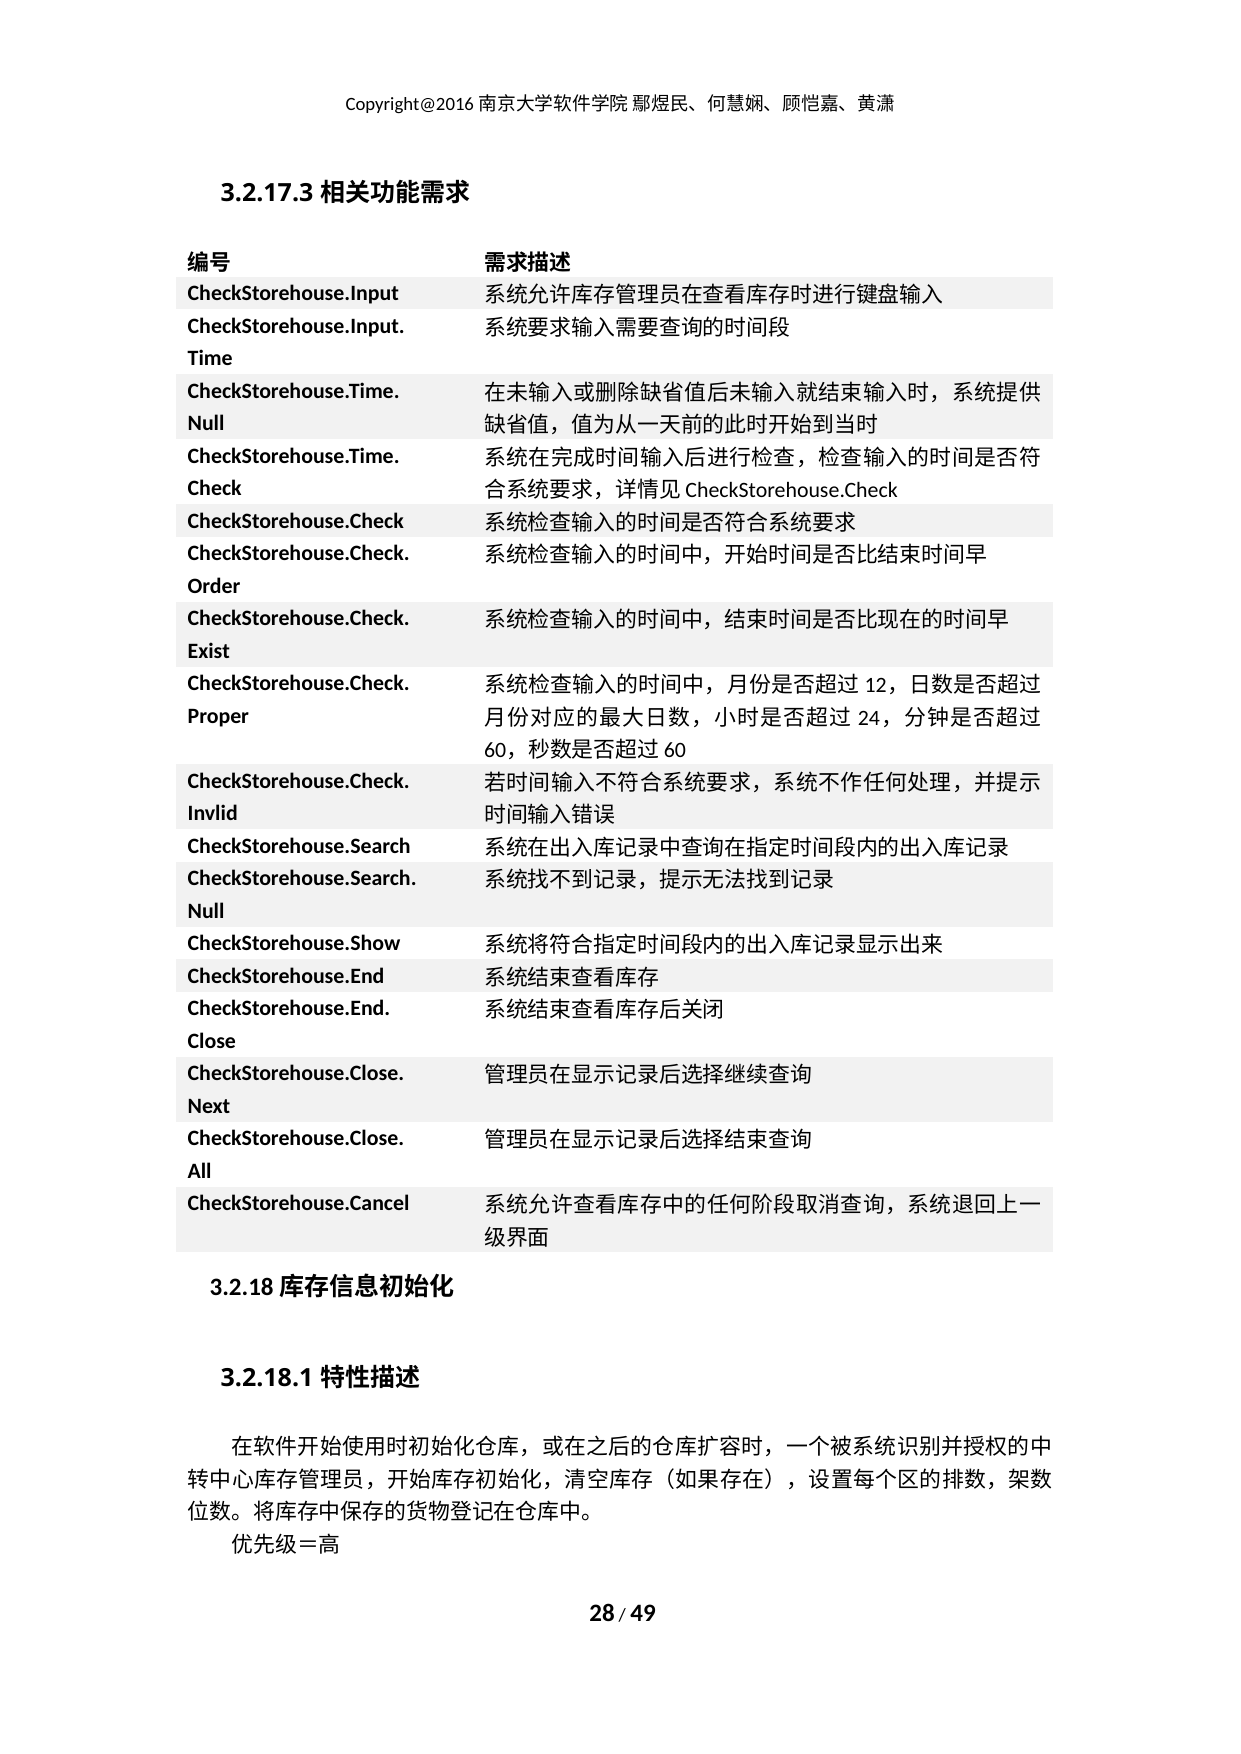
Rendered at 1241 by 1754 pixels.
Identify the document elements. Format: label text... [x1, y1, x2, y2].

table_cell CheckStorehouse.Search. Null [176, 862, 473, 927]
subtitle 3.2.17.3 相关功能需求 [220, 158, 1053, 223]
table_cell 系统在完成时间输入后进行检查，检查输入的时间是否符合系统要求，详情见CheckStorehouse.Check [473, 439, 1053, 504]
table_cell 管理员在显示记录后选择继续查询 [473, 1057, 1053, 1122]
table_cell 管理员在显示记录后选择结束查询 [473, 1122, 1053, 1187]
table_cell 系统结束查看库存 [473, 959, 1053, 992]
table_cell CheckStorehouse.Search [176, 829, 473, 862]
table_cell 系统在出入库记录中查询在指定时间段内的出入库记录 [473, 829, 1053, 862]
table_cell CheckStorehouse.Show [176, 927, 473, 959]
table_cell CheckStorehouse.Check. Order [176, 537, 473, 602]
table_cell CheckStorehouse.End. Close [176, 992, 473, 1057]
text 在软件开始使用时初始化仓库，或在之后的仓库扩容时，一个被系统识别并授权的中转中心库存管理员，开始库存初始化，清空库存（如果存在），设置每个区的排数，架数，位数。将库存中保存的货物登记在仓库中。 [187, 1429, 1053, 1526]
table_cell 在未输入或删除缺省值后未输入就结束输入时，系统提供缺省值，值为从一天前的此时开始到当时 [473, 374, 1053, 439]
table_cell CheckStorehouse.End [176, 959, 473, 992]
text 优先级＝高 [187, 1526, 1053, 1559]
table_cell 系统检查输入的时间中，开始时间是否比结束时间早 [473, 537, 1053, 602]
table_cell CheckStorehouse.Input [176, 277, 473, 309]
table_cell 系统检查输入的时间中，结束时间是否比现在的时间早 [473, 602, 1053, 667]
table_cell 若时间输入不符合系统要求，系统不作任何处理，并提示时间输入错误 [473, 764, 1053, 829]
table_cell 系统结束查看库存后关闭 [473, 992, 1053, 1057]
table_header 需求描述 [473, 244, 1053, 277]
table_cell CheckStorehouse.Input. Time [176, 309, 473, 374]
table_cell CheckStorehouse.Check. Proper [176, 667, 473, 764]
table_cell 系统允许查看库存中的任何阶段取消查询，系统退回上一级界面 [473, 1187, 1053, 1252]
table_cell CheckStorehouse.Time. Null [176, 374, 473, 439]
table_header 编号 [176, 244, 473, 277]
table_cell CheckStorehouse.Check [176, 504, 473, 537]
table_cell 系统检查输入的时间中，月份是否超过12，日数是否超过月份对应的最大日数，小时是否超过24，分钟是否超过60，秒数是否超过60 [473, 667, 1053, 764]
table_cell 系统将符合指定时间段内的出入库记录显示出来 [473, 927, 1053, 959]
table_cell 系统要求输入需要查询的时间段 [473, 309, 1053, 374]
table_cell 系统检查输入的时间是否符合系统要求 [473, 504, 1053, 537]
table_cell CheckStorehouse.Time. Check [176, 439, 473, 504]
subtitle 3.2.18.1 特性描述 [220, 1343, 1053, 1408]
table_cell 系统找不到记录，提示无法找到记录 [473, 862, 1053, 927]
table_cell CheckStorehouse.Close. All [176, 1122, 473, 1187]
table_cell CheckStorehouse.Check. Invlid [176, 764, 473, 829]
table_cell CheckStorehouse.Close. Next [176, 1057, 473, 1122]
table_cell CheckStorehouse.Check. Exist [176, 602, 473, 667]
subtitle 3.2.18 库存信息初始化 [209, 1252, 1031, 1317]
table_cell CheckStorehouse.Cancel [176, 1187, 473, 1252]
table_cell 系统允许库存管理员在查看库存时进行键盘输入 [473, 277, 1053, 309]
